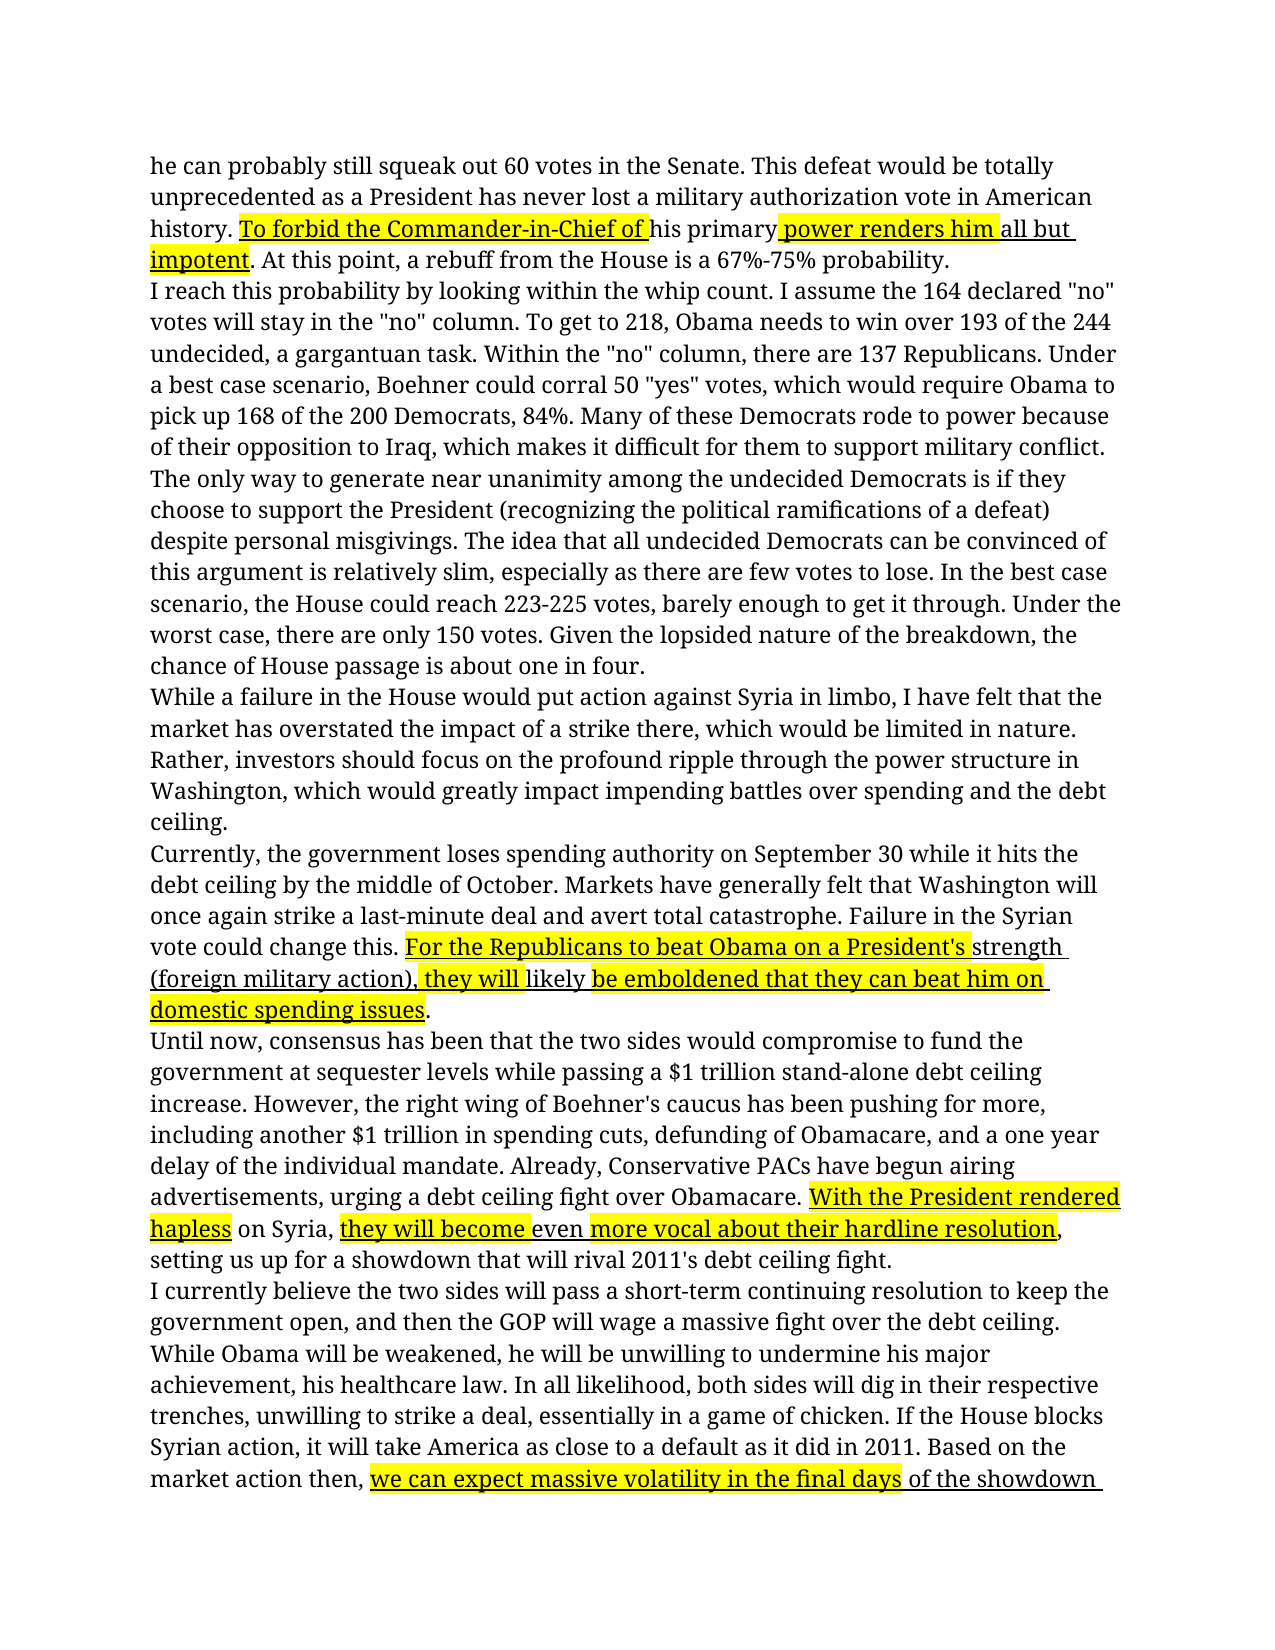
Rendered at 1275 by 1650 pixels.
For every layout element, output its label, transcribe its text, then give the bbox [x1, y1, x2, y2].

text Currently, the government loses spending authority on September 30 while it hits the debt ceiling by the middle of October. Markets have generally felt that Washington will once again strike a last-minute deal and avert total catastrophe. Failure in the Syrian vote could change this. For the Republicans to beat Obama on a President's strength (foreign military action), they will likely be emboldened that they can beat him on domestic spending issues. [150, 837, 1125, 1025]
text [150, 1275, 1125, 1494]
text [150, 150, 1125, 275]
text I reach this probability by looking within the whip count. I assume the 164 declared "no" votes will stay in the "no" column. To get to 218, Obama needs to win over 193 of the 244 undecided, a gargantuan task. Within the "no" column, there are 137 Republicans. Under a best case scenario, Boehner could corral 50 "yes" votes, which would require Obama to pick up 168 of the 200 Democrats, 84%. Many of these Democrats rode to power because of their opposition to Iraq, which makes it difficult for them to support military conflict. The only way to generate near unanimity among the undecided Democrats is if they choose to support the President (recognizing the political ramifications of a defeat) despite personal misgivings. The idea that all undecided Democrats can be convinced of this argument is relatively slim, especially as there are few votes to lose. In the best case scenario, the House could reach 223-225 votes, barely enough to get it through. Under the worst case, there are only 150 votes. Given the lopsided nature of the breakdown, the chance of House passage is about one in four. [150, 275, 1125, 681]
text Until now, consensus has been that the two sides would compromise to fund the government at sequester levels while passing a $1 trillion stand-alone debt ceiling increase. However, the right wing of Boehner's caucus has been pushing for more, including another $1 trillion in spending cuts, defunding of Obamacare, and a one year delay of the individual mandate. Already, Conservative PACs have begun airing advertisements, urging a debt ceiling fight over Obamacare. With the President rendered hapless on Syria, they will become even more vocal about their hardline resolution, setting us up for a showdown that will rival 2011's debt ceiling fight. [150, 1025, 1125, 1275]
text While a failure in the House would put action against Syria in limbo, I have felt that the market has overstated the impact of a strike there, which would be limited in nature. Rather, investors should focus on the profound ripple through the power structure in Washington, which would greatly impact impending battles over spending and the debt ceiling. [150, 681, 1125, 837]
